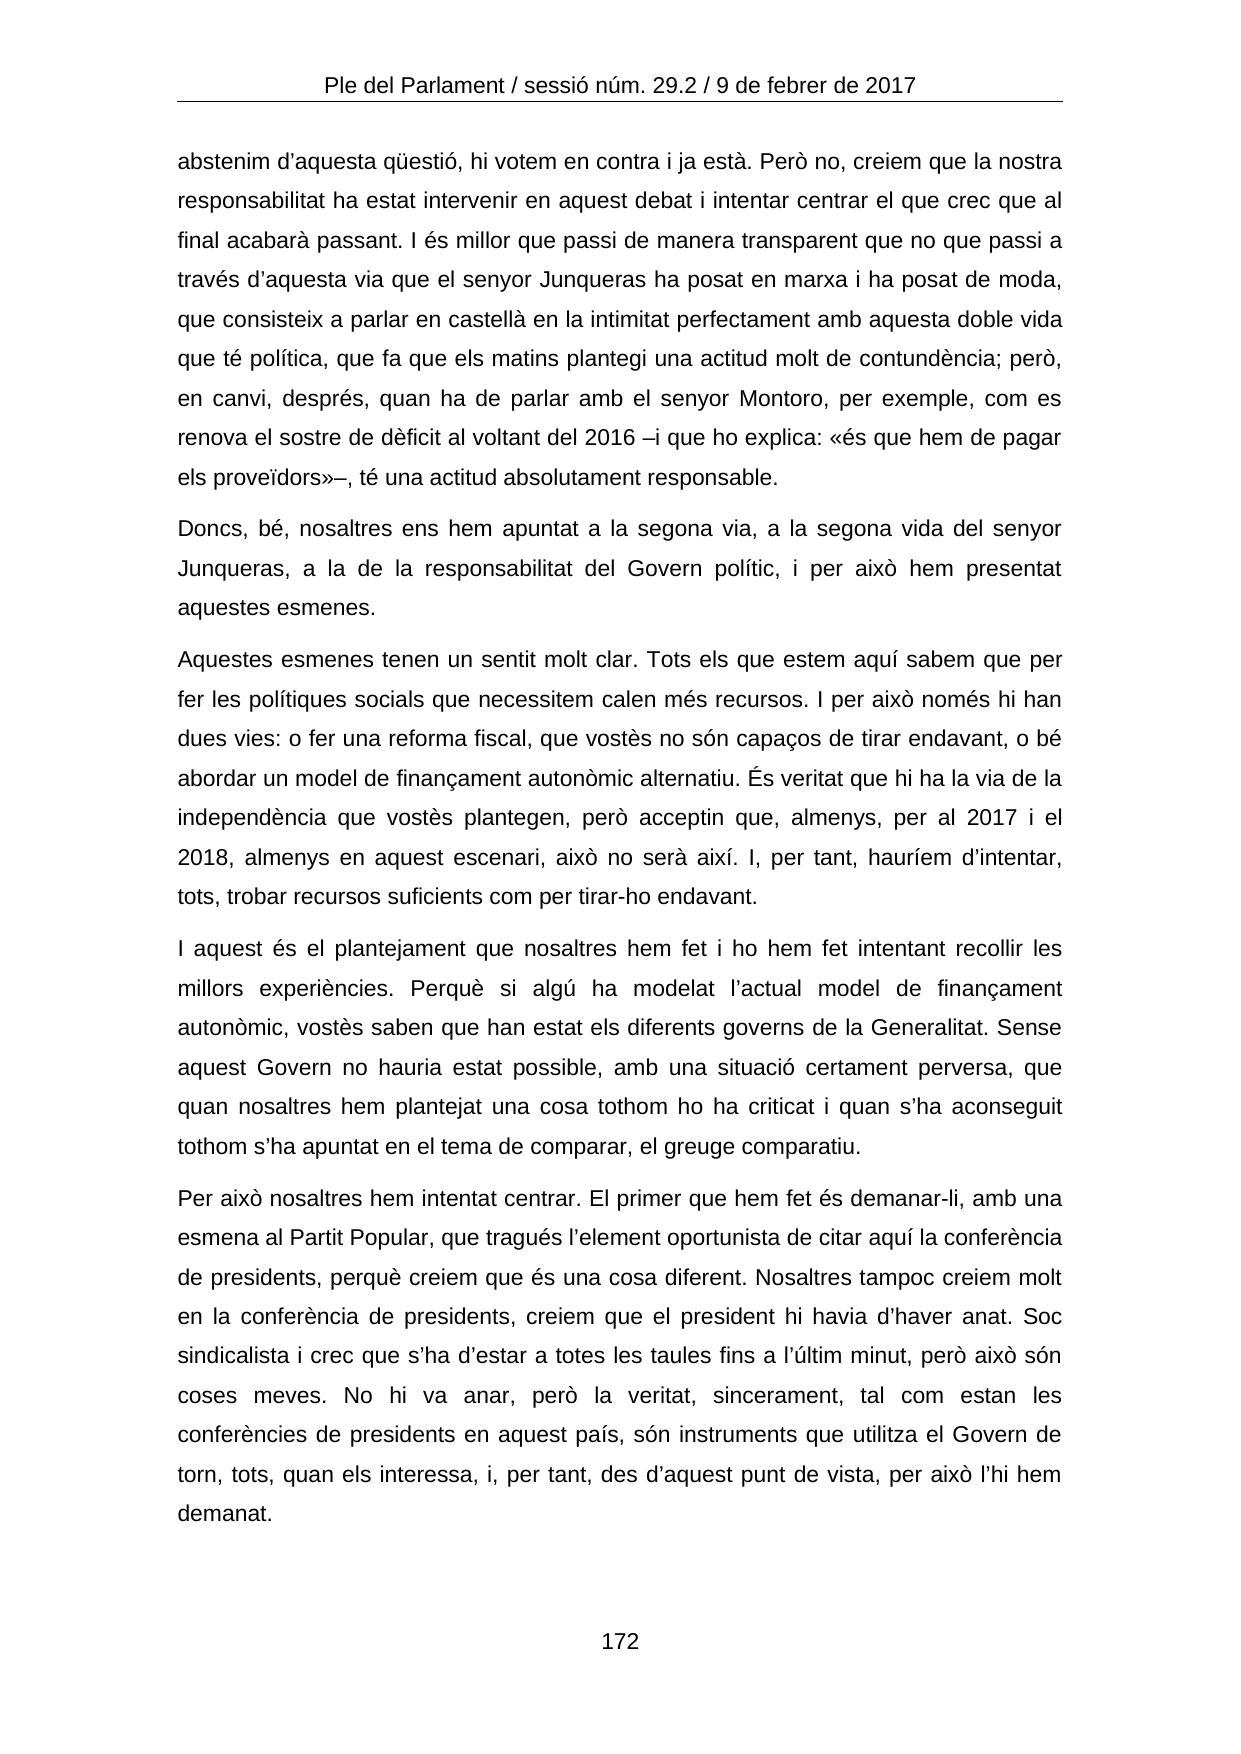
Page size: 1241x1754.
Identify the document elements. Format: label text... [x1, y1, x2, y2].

text I aquest és el plantejament que nosaltres hem fet i ho hem fet intentant recollir les millors experiències. Perquè si algú ha modelat l’actual model de finançament autonòmic, vostès saben que han estat els diferents governs de la Generalitat. Sense aquest Govern no hauria estat possible, amb una situació certament perversa, que quan nosaltres hem plantejat una cosa tothom ho ha criticat i quan s’ha aconseguit tothom s’ha apuntat en el tema de comparar, el greuge comparatiu. [177, 935, 1063, 1159]
text Per això nosaltres hem intentat centrar. El primer que hem fet és demanar-li, amb una esmena al Partit Popular, que tragués l’element oportunista de citar aquí la conferència de presidents, perquè creiem que és una cosa diferent. Nosaltres tampoc creiem molt en la conferència de presidents, creiem que el president hi havia d’haver anat. Soc sindicalista i crec que s’ha d’estar a totes les taules fins a l’últim minut, però això són coses meves. No hi va anar, però la veritat, sincerament, tal com estan les conferències de presidents en aquest país, són instruments que utilitza el Govern de torn, tots, quan els interessa, i, per tant, des d’aquest punt de vista, per això l’hi hem demanat. [177, 1184, 1063, 1527]
text Doncs, bé, nosaltres ens hem apuntat a la segona via, a la segona vida del senyor Junqueras, a la de la responsabilitat del Govern polític, i per això hem presentat aquestes esmenes. [177, 515, 1063, 621]
text Aquestes esmenes tenen un sentit molt clar. Tots els que estem aquí sabem que per fer les polítiques socials que necessitem calen més recursos. I per això només hi han dues vies: o fer una reforma fiscal, que vostès no són capaços de tirar endavant, o bé abordar un model de finançament autonòmic alternatiu. És veritat que hi ha la via de la independència que vostès plantegen, però acceptin que, almenys, per al 2017 i el 2018, almenys en aquest escenari, això no serà així. I, per tant, hauríem d’intentar, tots, trobar recursos suficients com per tirar-ho endavant. [177, 646, 1063, 909]
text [177, 148, 1063, 490]
